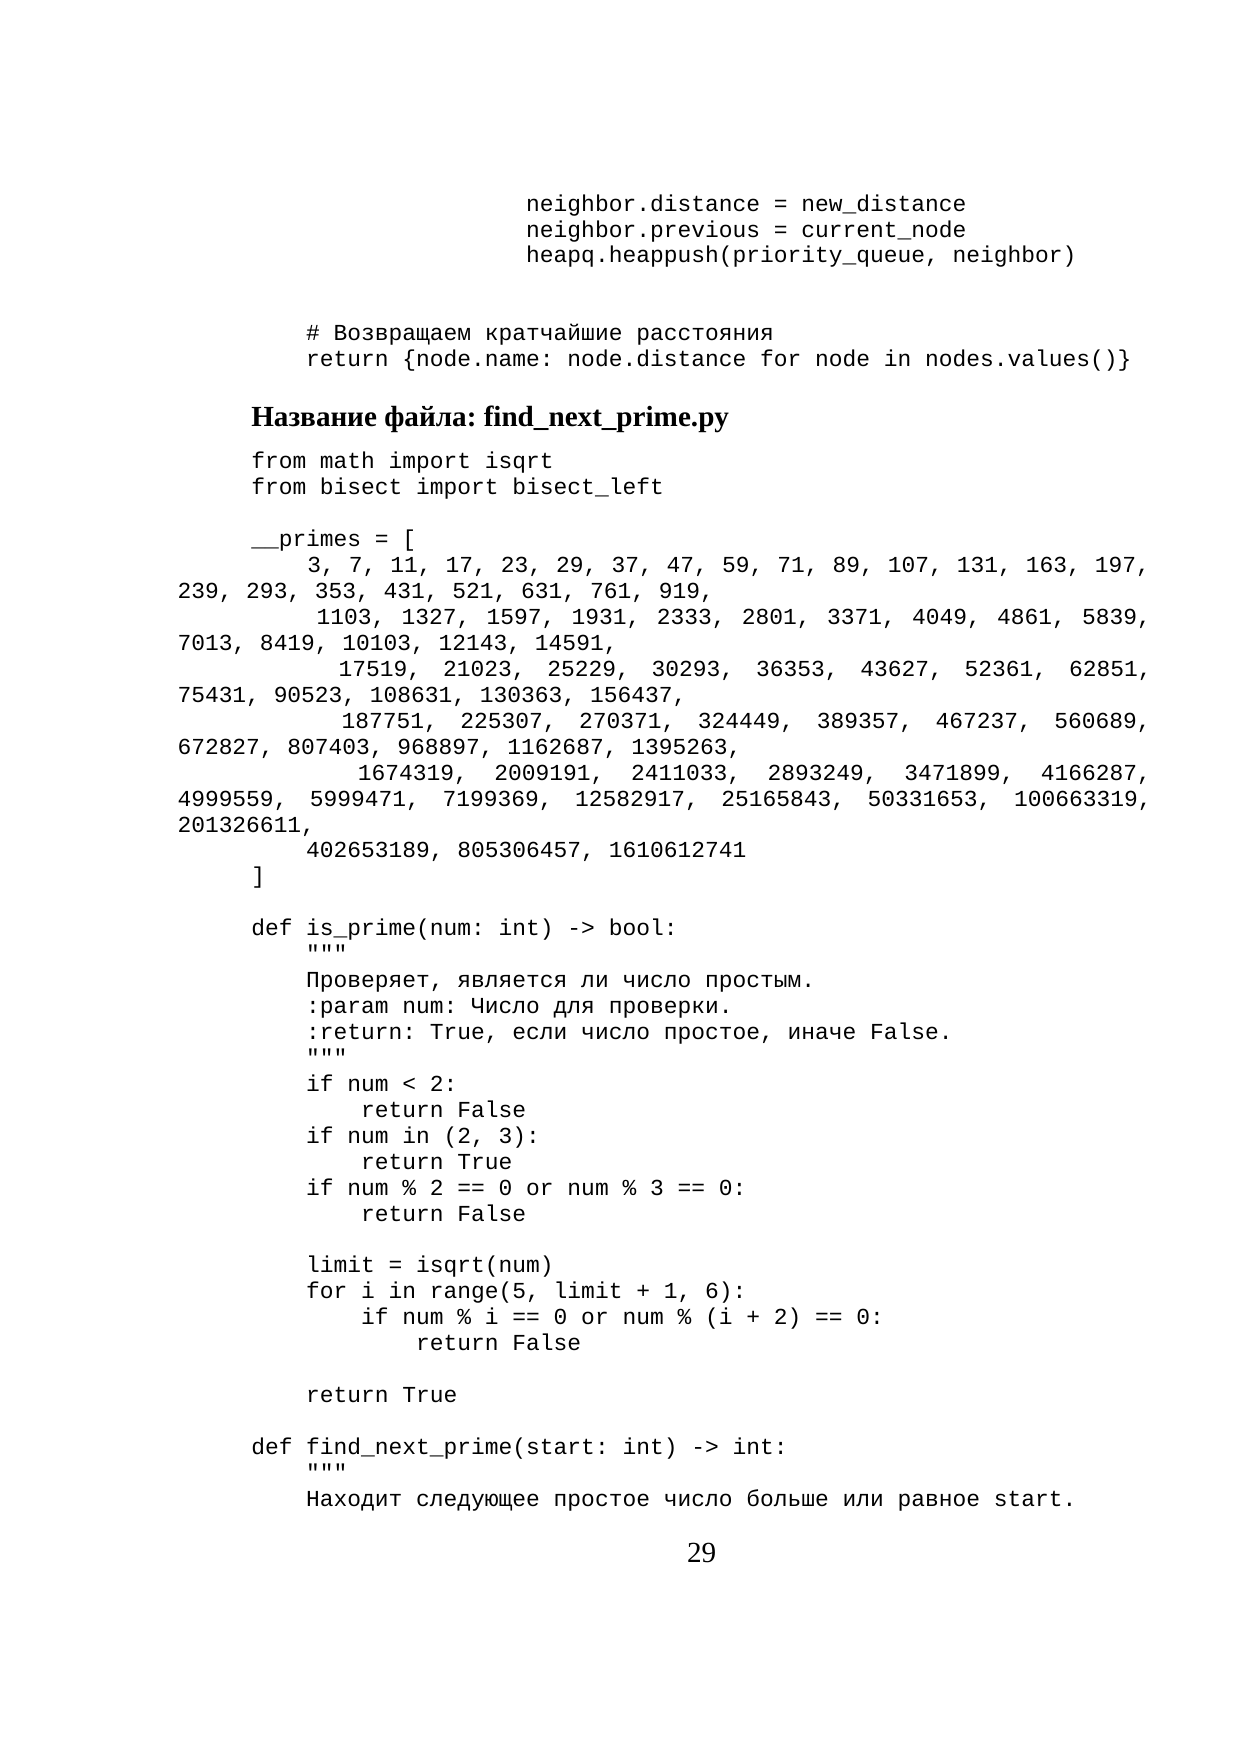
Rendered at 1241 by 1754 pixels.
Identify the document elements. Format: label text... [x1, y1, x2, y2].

text 1103, 1327, 1597, 1931, 2333, 2801, 3371, 4049, 4861, 5839, 7013, 8419, 10103, 12143, 14591, [177, 605, 1152, 657]
text limit = isqrt(num) [177, 1254, 1152, 1280]
text Находит следующее простое число больше или равное start. [177, 1487, 1152, 1513]
text __primes = [ [177, 528, 1152, 553]
text :param num: Число для проверки. [177, 994, 1152, 1020]
text """ [177, 1461, 1152, 1487]
text ] [177, 865, 1152, 891]
text return False [177, 1098, 1152, 1124]
text from bisect import bisect_left [177, 476, 1152, 502]
text return False [177, 1332, 1152, 1358]
text for i in range(5, limit + 1, 6): [177, 1280, 1152, 1306]
text heapq.heappush(priority_queue, neighbor) [177, 244, 1152, 270]
text 187751, 225307, 270371, 324449, 389357, 467237, 560689, 672827, 807403, 968897, 1162687, 1395263, [177, 709, 1152, 761]
text def is_prime(num: int) -> bool: [177, 917, 1152, 943]
text 402653189, 805306457, 1610612741 [177, 839, 1152, 865]
text """ [177, 943, 1152, 968]
text 17519, 21023, 25229, 30293, 36353, 43627, 52361, 62851, 75431, 90523, 108631, 130363, 156437, [177, 657, 1152, 709]
text # Возвращаем кратчайшие расстояния [177, 322, 1152, 348]
text 3, 7, 11, 17, 23, 29, 37, 47, 59, 71, 89, 107, 131, 163, 197, 239, 293, 353, 431, 521, 631, 761, 919, [177, 553, 1152, 605]
text neighbor.distance = new_distance [177, 192, 1152, 218]
text def find_next_prime(start: int) -> int: [177, 1435, 1152, 1461]
text """ [177, 1046, 1152, 1072]
text if num < 2: [177, 1072, 1152, 1098]
text :return: True, если число простое, иначе False. [177, 1020, 1152, 1046]
text 1674319, 2009191, 2411033, 2893249, 3471899, 4166287, 4999559, 5999471, 7199369, 12582917, 25165843, 50331653, 100663319, 201326611, [177, 761, 1152, 839]
text return False [177, 1202, 1152, 1228]
text if num % 2 == 0 or num % 3 == 0: [177, 1176, 1152, 1202]
text return {node.name: node.distance for node in nodes.values()} [177, 348, 1152, 373]
text Название файла: find_next_prime.py [177, 399, 1152, 433]
text return True [177, 1383, 1152, 1409]
text from math import isqrt [177, 450, 1152, 476]
text return True [177, 1150, 1152, 1176]
text if num in (2, 3): [177, 1124, 1152, 1150]
text neighbor.previous = current_node [177, 218, 1152, 244]
text Проверяет, является ли число простым. [177, 968, 1152, 994]
text if num % i == 0 or num % (i + 2) == 0: [177, 1306, 1152, 1332]
